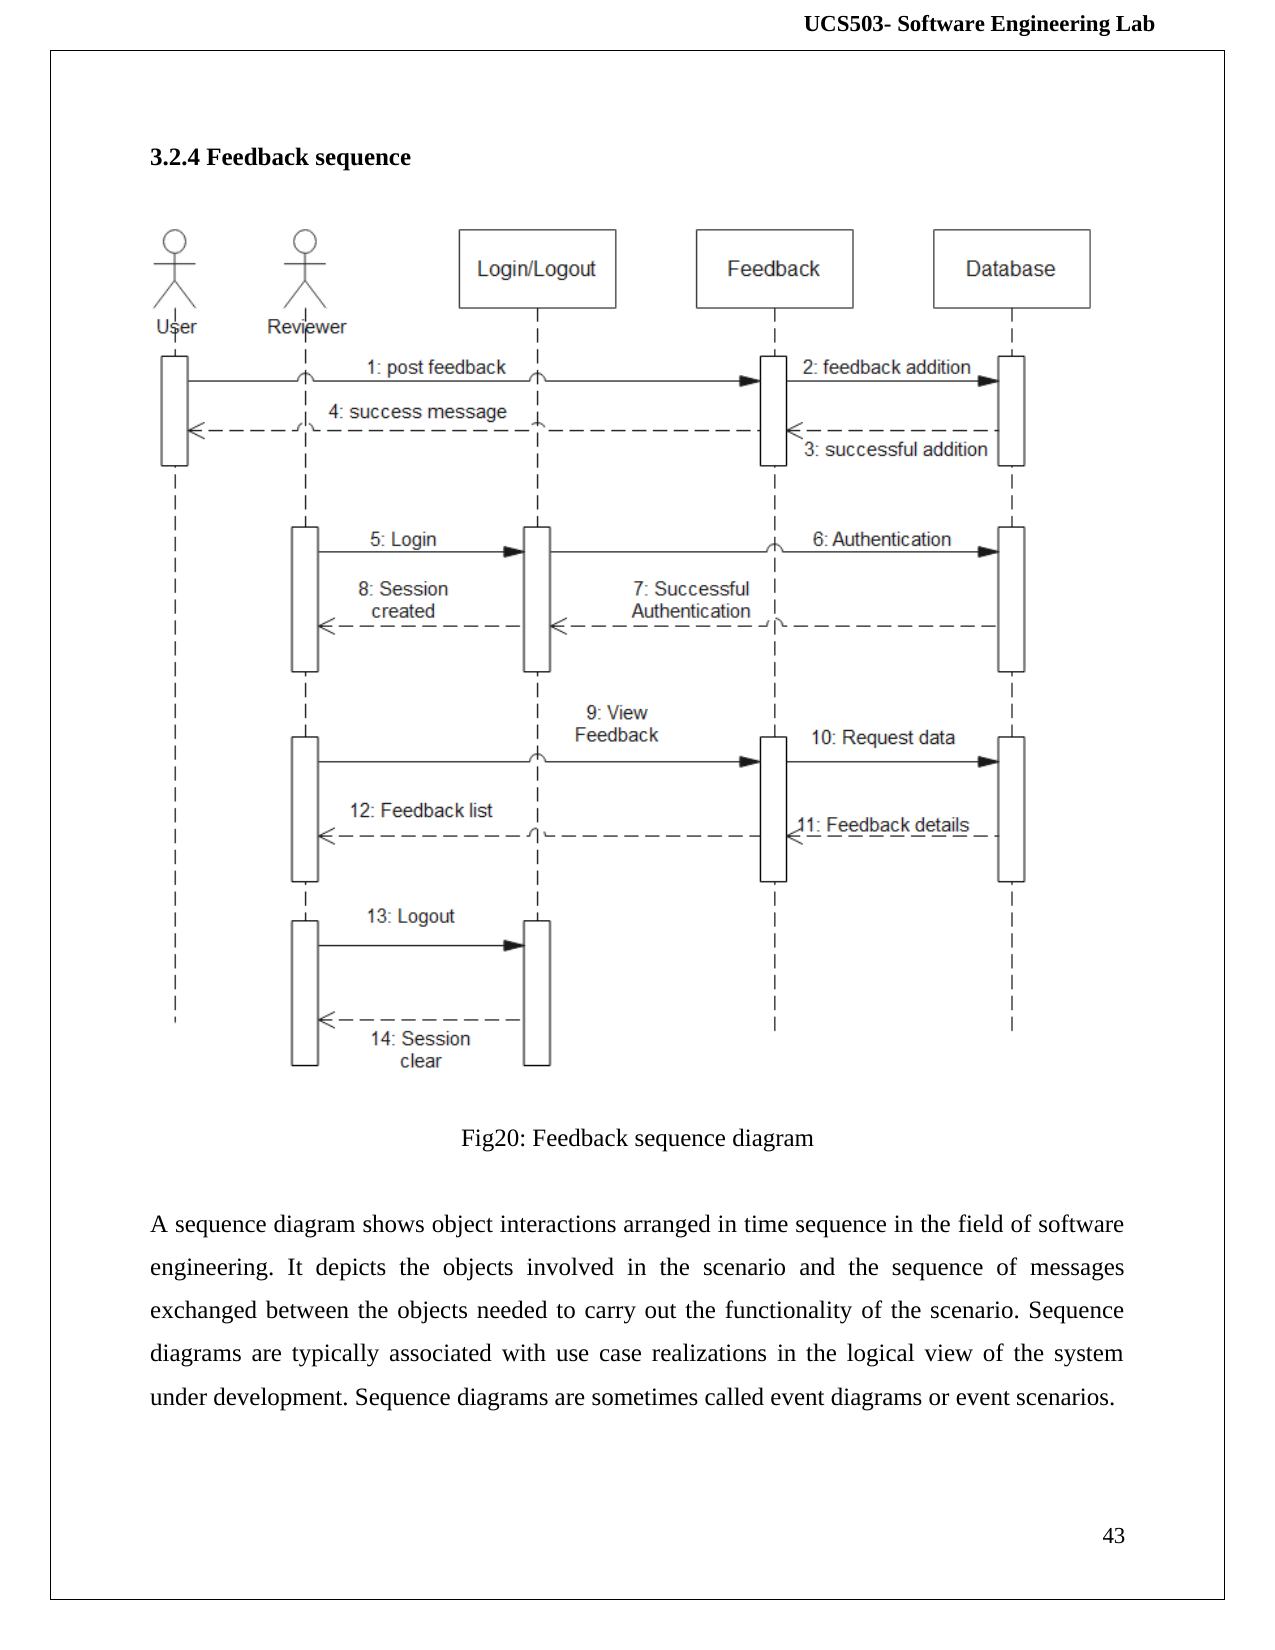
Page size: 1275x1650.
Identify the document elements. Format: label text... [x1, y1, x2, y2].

picture [150, 228, 1091, 1082]
text A sequence diagram shows object interactions arranged in time sequence in the field of software engineering. It depicts the objects involved in the scenario and the sequence of messages exchanged between the objects needed to carry out the functionality of the scenario. Sequence diagrams are typically associated with use case realizations in the logical view of the system under development. Sequence diagrams are sometimes called event diagrams or event scenarios. [150, 1209, 1125, 1410]
text Fig20: Feedback sequence diagram [150, 1123, 1125, 1152]
text 3.2.4 Feedback sequence [150, 142, 1125, 171]
